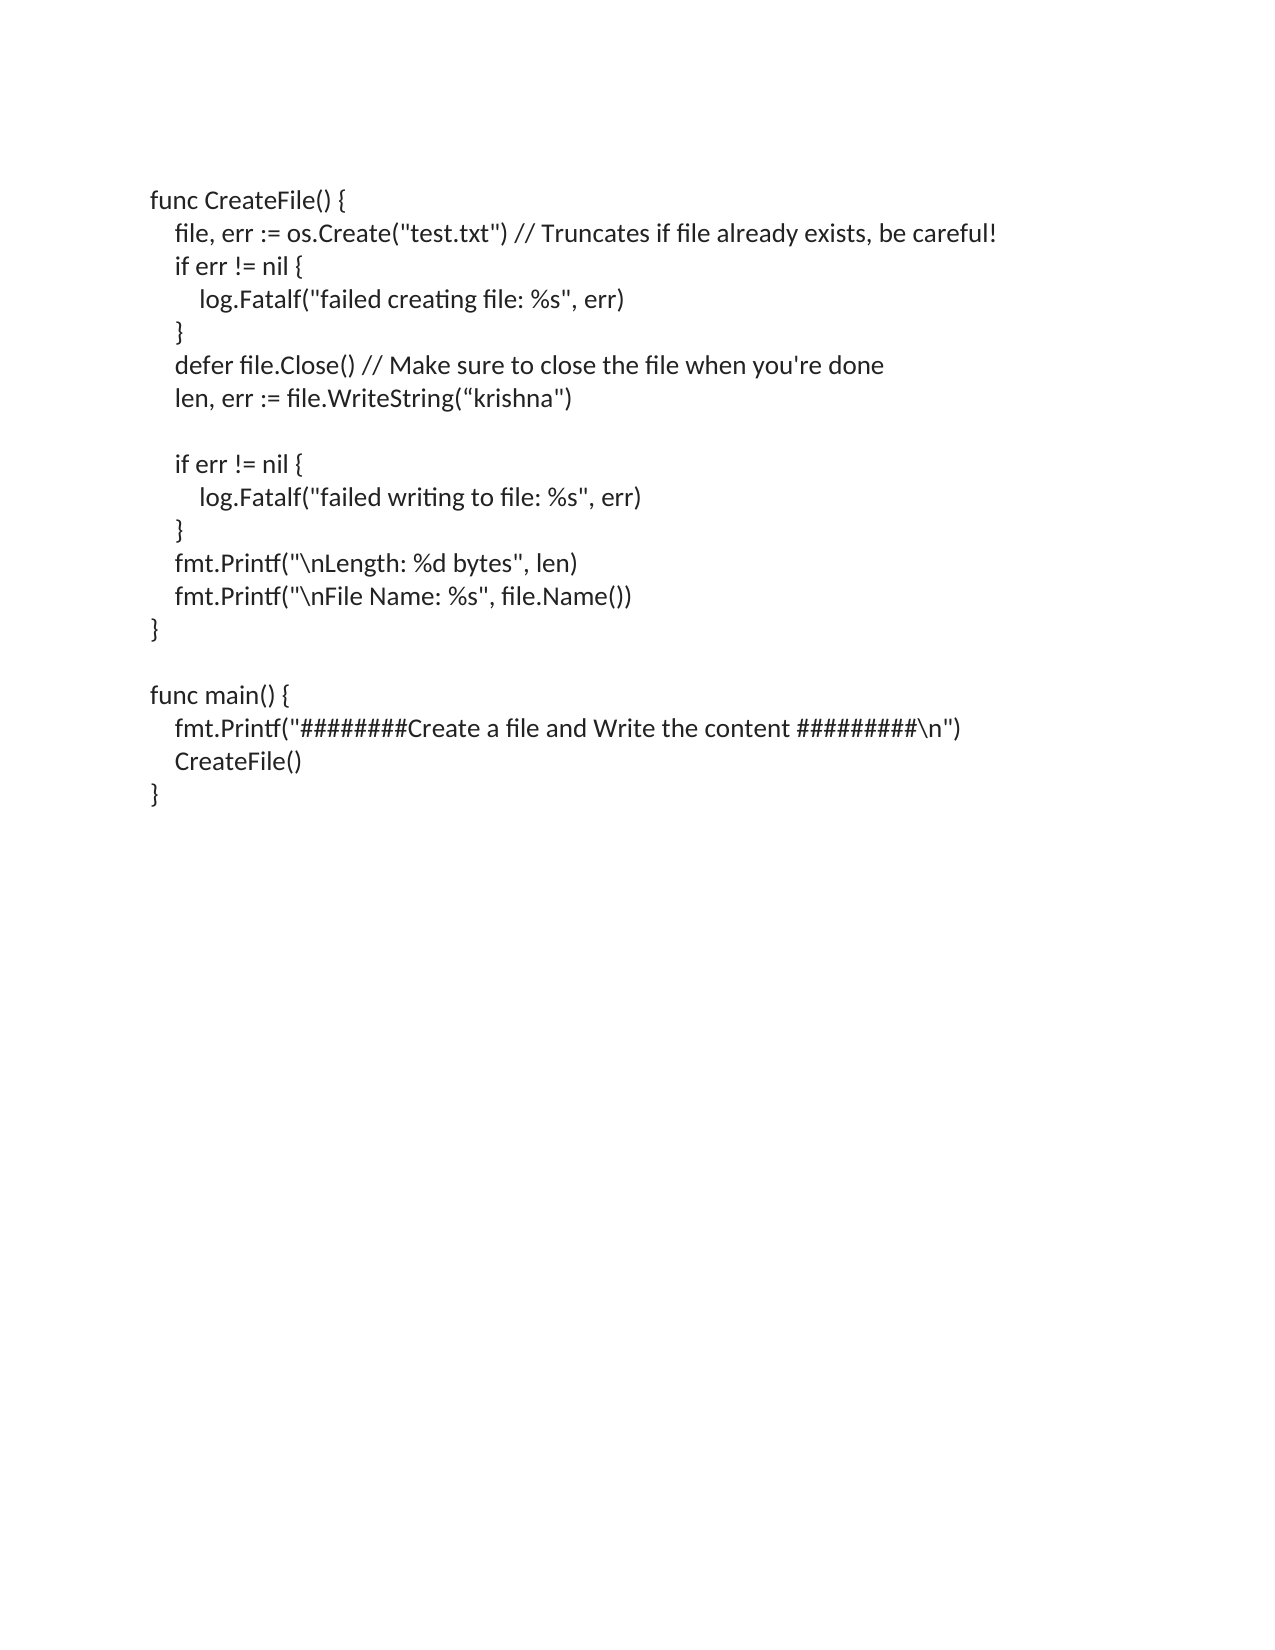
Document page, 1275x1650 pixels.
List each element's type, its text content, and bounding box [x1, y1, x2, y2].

text log.Fatalf("failed creating file: %s", err) [150, 282, 1125, 315]
text func CreateFile() { [150, 183, 1125, 216]
text } [150, 612, 1125, 645]
text log.Fatalf("failed writing to file: %s", err) [150, 480, 1125, 513]
text fmt.Printf("########Create a file and Write the content #########\n") [150, 711, 1125, 744]
text } [150, 777, 1125, 810]
text if err != nil { [150, 249, 1125, 282]
text } [150, 315, 1125, 348]
text } [150, 513, 1125, 546]
text file, err := os.Create("test.txt") // Truncates if file already exists, be careful! [150, 216, 1125, 249]
text func main() { [150, 678, 1125, 711]
text defer file.Close() // Make sure to close the file when you're done [150, 348, 1125, 381]
text fmt.Printf("\nLength: %d bytes", len) [150, 546, 1125, 579]
text if err != nil { [150, 447, 1125, 480]
text fmt.Printf("\nFile Name: %s", file.Name()) [150, 579, 1125, 612]
text CreateFile() [150, 744, 1125, 777]
text len, err := file.WriteString(“krishna") [150, 381, 1125, 414]
